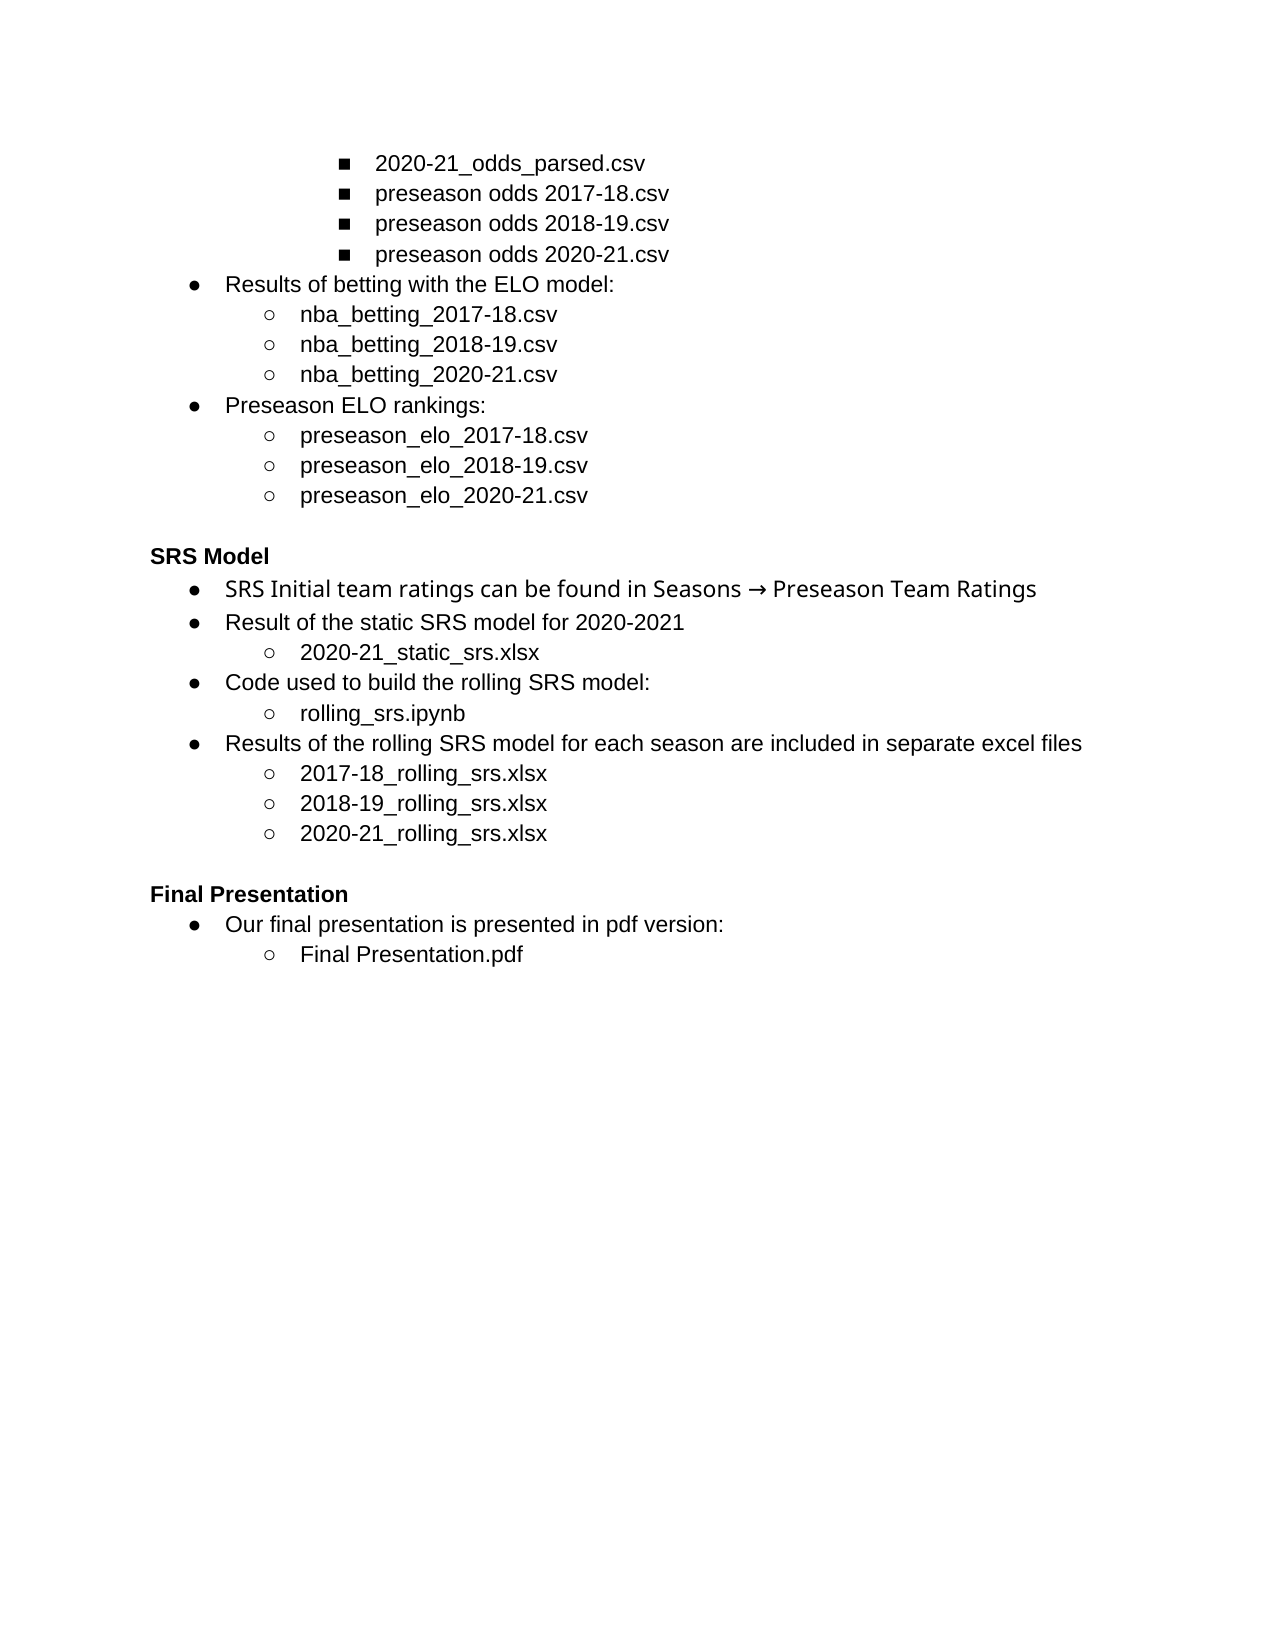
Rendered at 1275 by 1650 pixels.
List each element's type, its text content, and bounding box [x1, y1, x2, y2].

list rolling_srs.ipynb [262, 699, 1200, 726]
list preseason odds 2020-21.csv [337, 241, 1200, 267]
list Final Presentation.pdf [262, 941, 1200, 967]
list preseason_elo_2017-18.csv [262, 422, 1200, 448]
list 2020-21_odds_parsed.csv [337, 150, 1200, 176]
list Code used to build the rolling SRS model: [187, 669, 1200, 696]
list Preseason ELO rankings: [187, 392, 1200, 418]
list Results of the rolling SRS model for each season are included in separate excel files [187, 730, 1200, 756]
list preseason odds 2017-18.csv [337, 180, 1200, 207]
list preseason odds 2018-19.csv [337, 210, 1200, 237]
text Final Presentation [150, 881, 1200, 907]
list Results of betting with the ELO model: [187, 271, 1200, 297]
list 2020-21_static_srs.xlsx [262, 639, 1200, 665]
list nba_betting_2020-21.csv [262, 361, 1200, 388]
list 2020-21_rolling_srs.xlsx [262, 820, 1200, 847]
list nba_betting_2018-19.csv [262, 331, 1200, 358]
list Result of the static SRS model for 2020-2021 [187, 609, 1200, 635]
text SRS Model [150, 543, 1200, 569]
list 2017-18_rolling_srs.xlsx [262, 760, 1200, 786]
list SRS Initial team ratings can be found in Seasons → Preseason Team Ratings [187, 573, 1200, 604]
list Our final presentation is presented in pdf version: [187, 911, 1200, 937]
list nba_betting_2017-18.csv [262, 301, 1200, 327]
list preseason_elo_2018-19.csv [262, 452, 1200, 478]
list preseason_elo_2020-21.csv [262, 482, 1200, 509]
list 2018-19_rolling_srs.xlsx [262, 790, 1200, 816]
